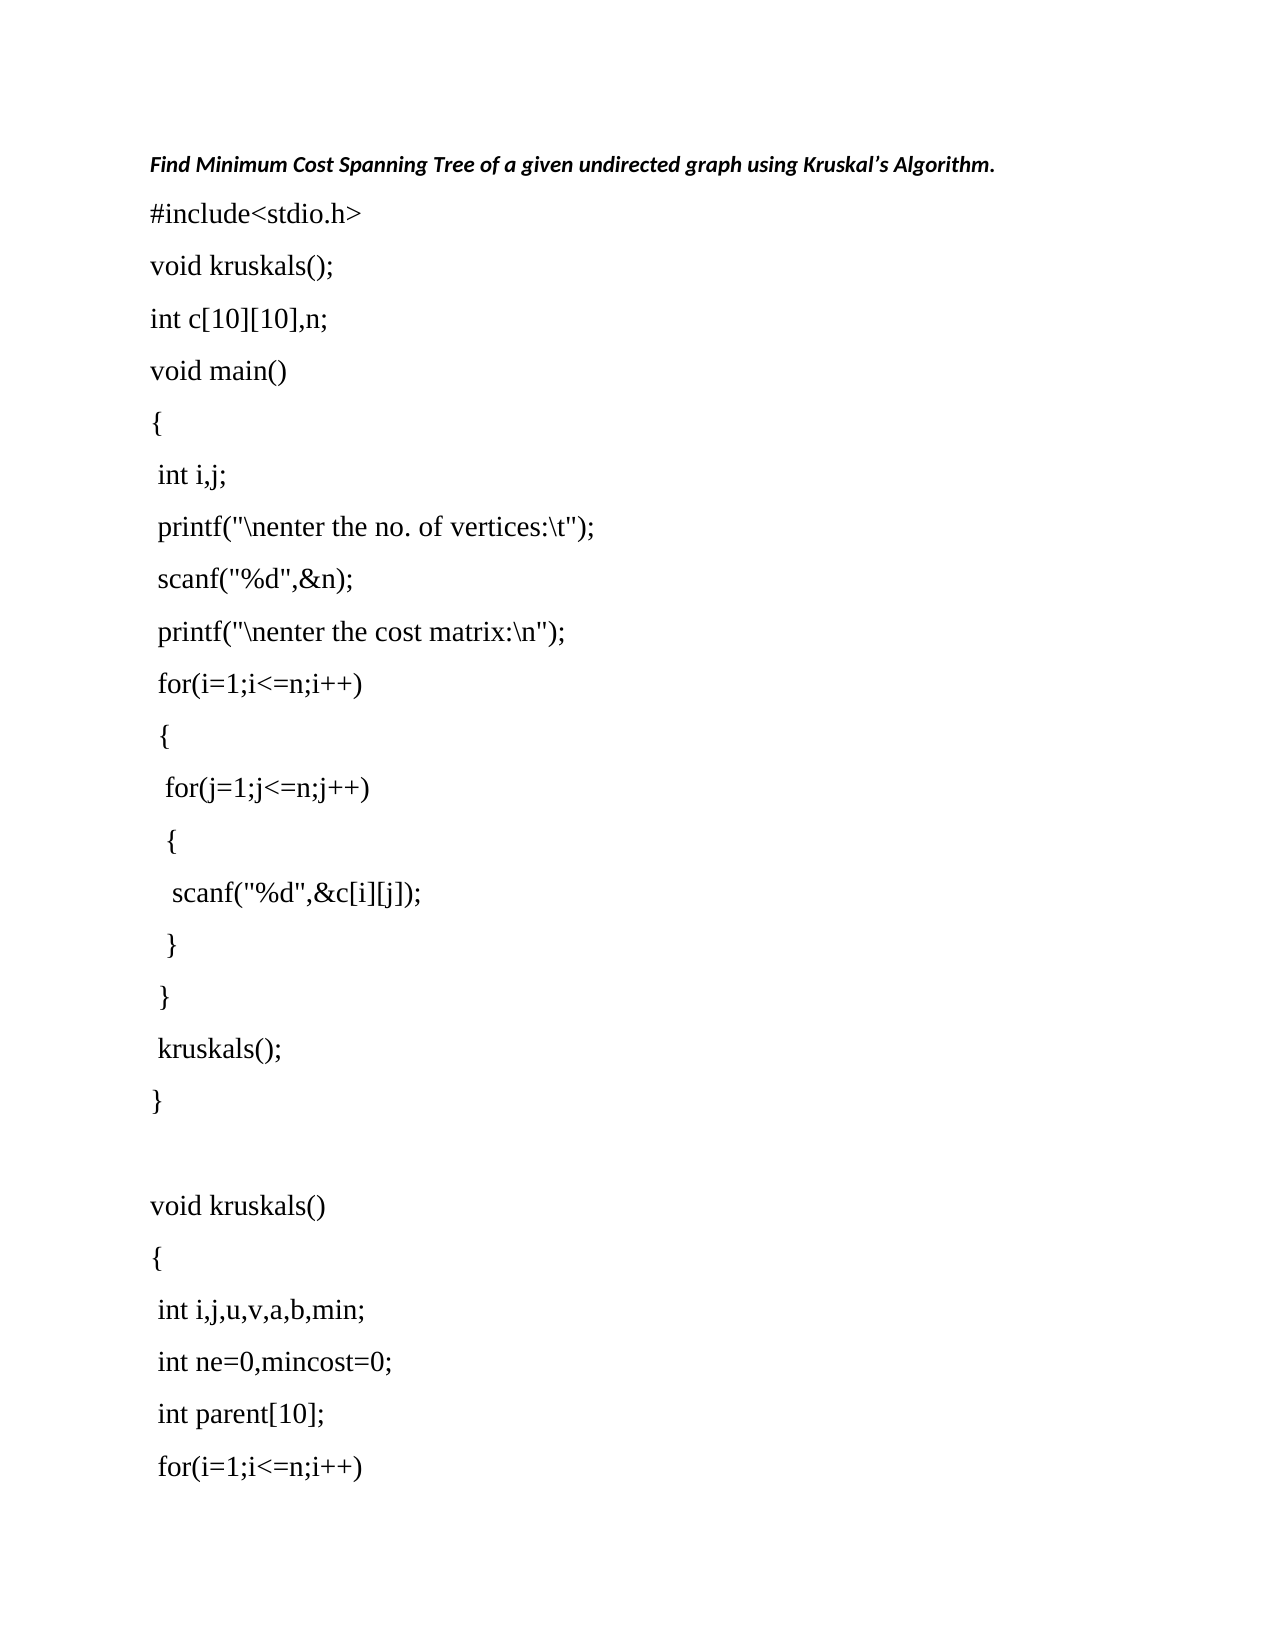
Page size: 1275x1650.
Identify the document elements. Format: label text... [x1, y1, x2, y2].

text for(i=1;i<=n;i++) [150, 1449, 1125, 1482]
text int i,j,u,v,a,b,min; [150, 1292, 1125, 1326]
text Find Minimum Cost Spanning Tree of a given undirected graph using Kruskal’s Algorithm. [150, 150, 1125, 178]
text printf("\nenter the no. of vertices:\t"); [150, 509, 1125, 543]
text } [150, 1083, 1125, 1117]
text int parent[10]; [150, 1397, 1125, 1430]
text int c[10][10],n; [150, 301, 1125, 334]
text { [150, 823, 1125, 856]
text void kruskals(); [150, 248, 1125, 282]
text for(i=1;i<=n;i++) [150, 666, 1125, 699]
text scanf("%d",&n); [150, 562, 1125, 595]
text for(j=1;j<=n;j++) [150, 770, 1125, 804]
text int ne=0,mincost=0; [150, 1344, 1125, 1378]
text kruskals(); [150, 1031, 1125, 1065]
text { [150, 1240, 1125, 1274]
text } [150, 979, 1125, 1013]
text scanf("%d",&c[i][j]); [150, 875, 1125, 908]
text printf("\nenter the cost matrix:\n"); [150, 614, 1125, 647]
text void main() [150, 353, 1125, 386]
text #include<stdio.h> [150, 196, 1125, 230]
text { [150, 718, 1125, 752]
text int i,j; [150, 457, 1125, 491]
text { [150, 405, 1125, 439]
text } [150, 927, 1125, 961]
text void kruskals() [150, 1188, 1125, 1221]
